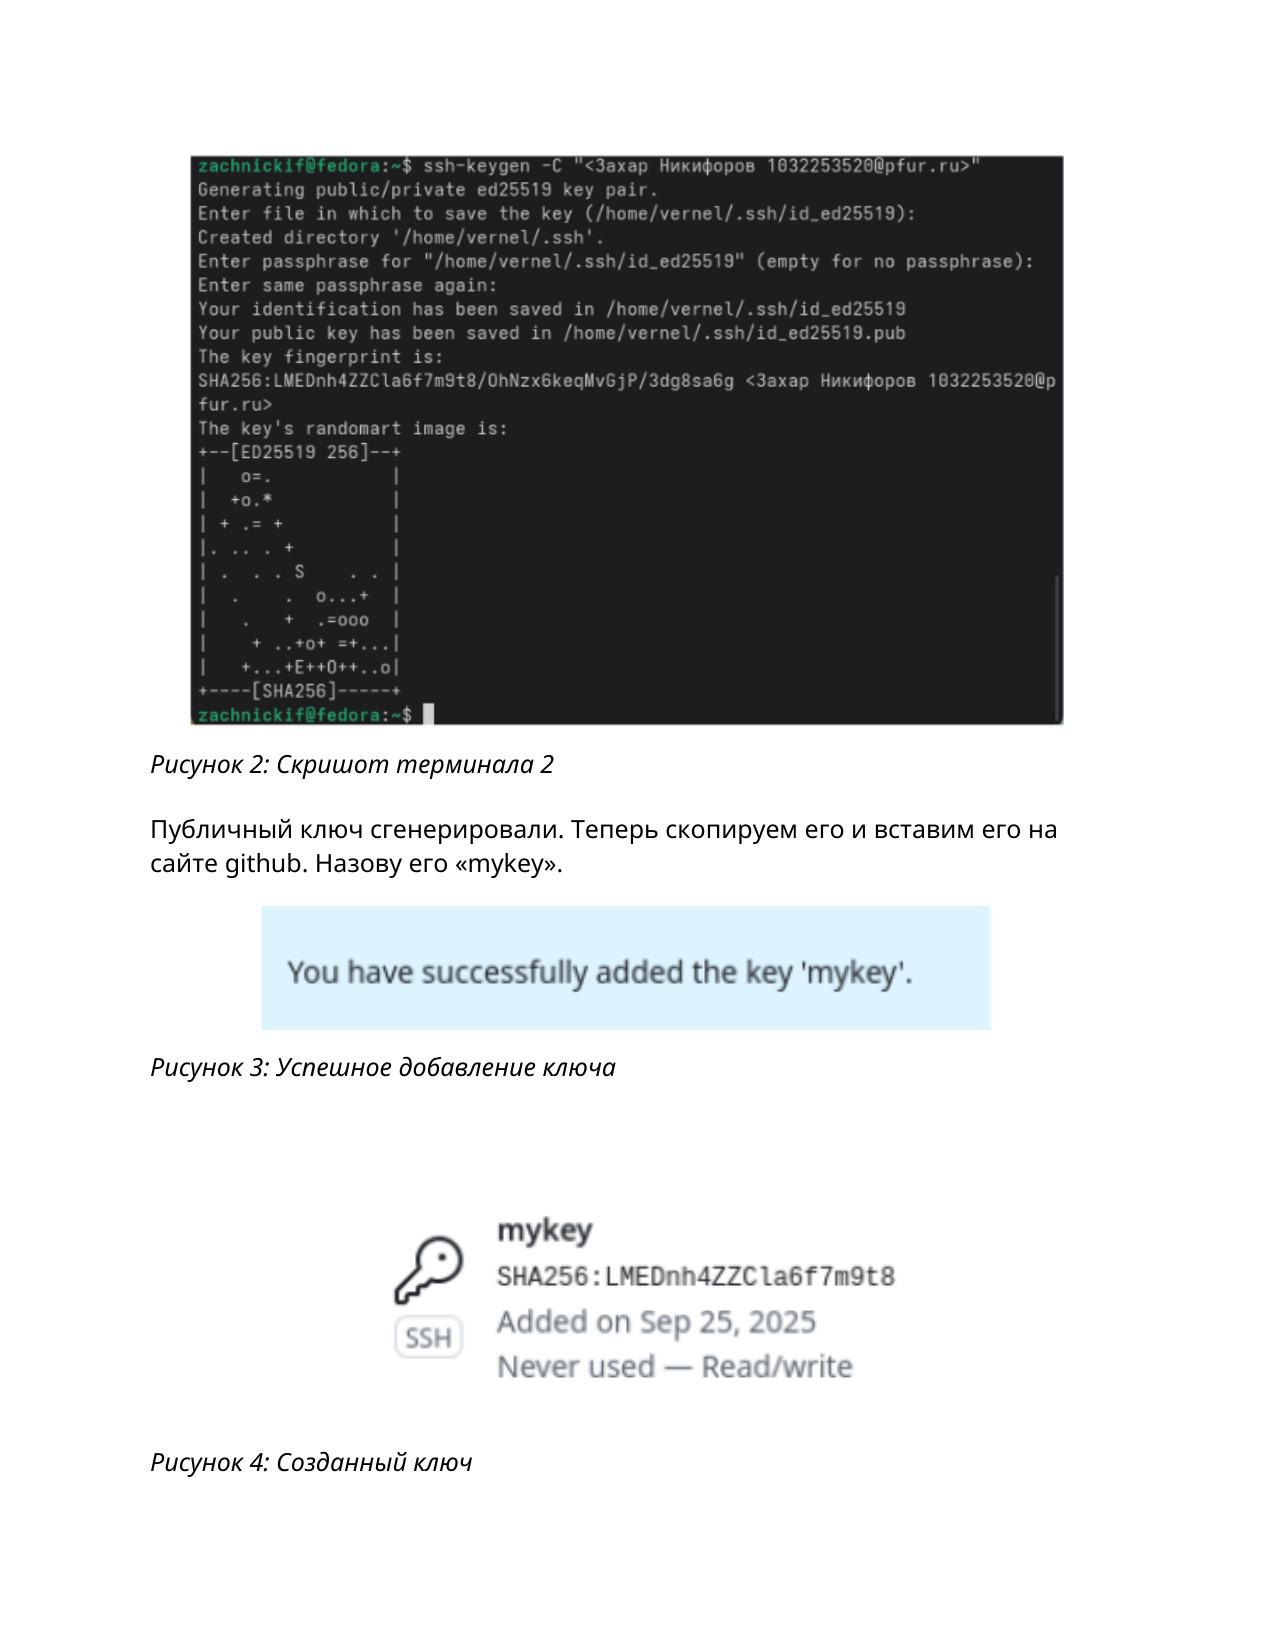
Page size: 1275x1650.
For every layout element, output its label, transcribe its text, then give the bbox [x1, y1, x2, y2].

picture [261, 902, 991, 1030]
text Публичный ключ сгенерировали. Теперь скопируем его и вставим его на сайте github. Назову его «mykey». [150, 812, 1125, 880]
table_header Рисунок 3: Успешное добавление ключа [139, 899, 1114, 1097]
table_header Рисунок 4: Созданный ключ [139, 1168, 1114, 1491]
table_header Рисунок 2: Скришот терминала 2 [139, 150, 1114, 793]
picture [188, 153, 1064, 726]
picture [337, 1172, 915, 1424]
